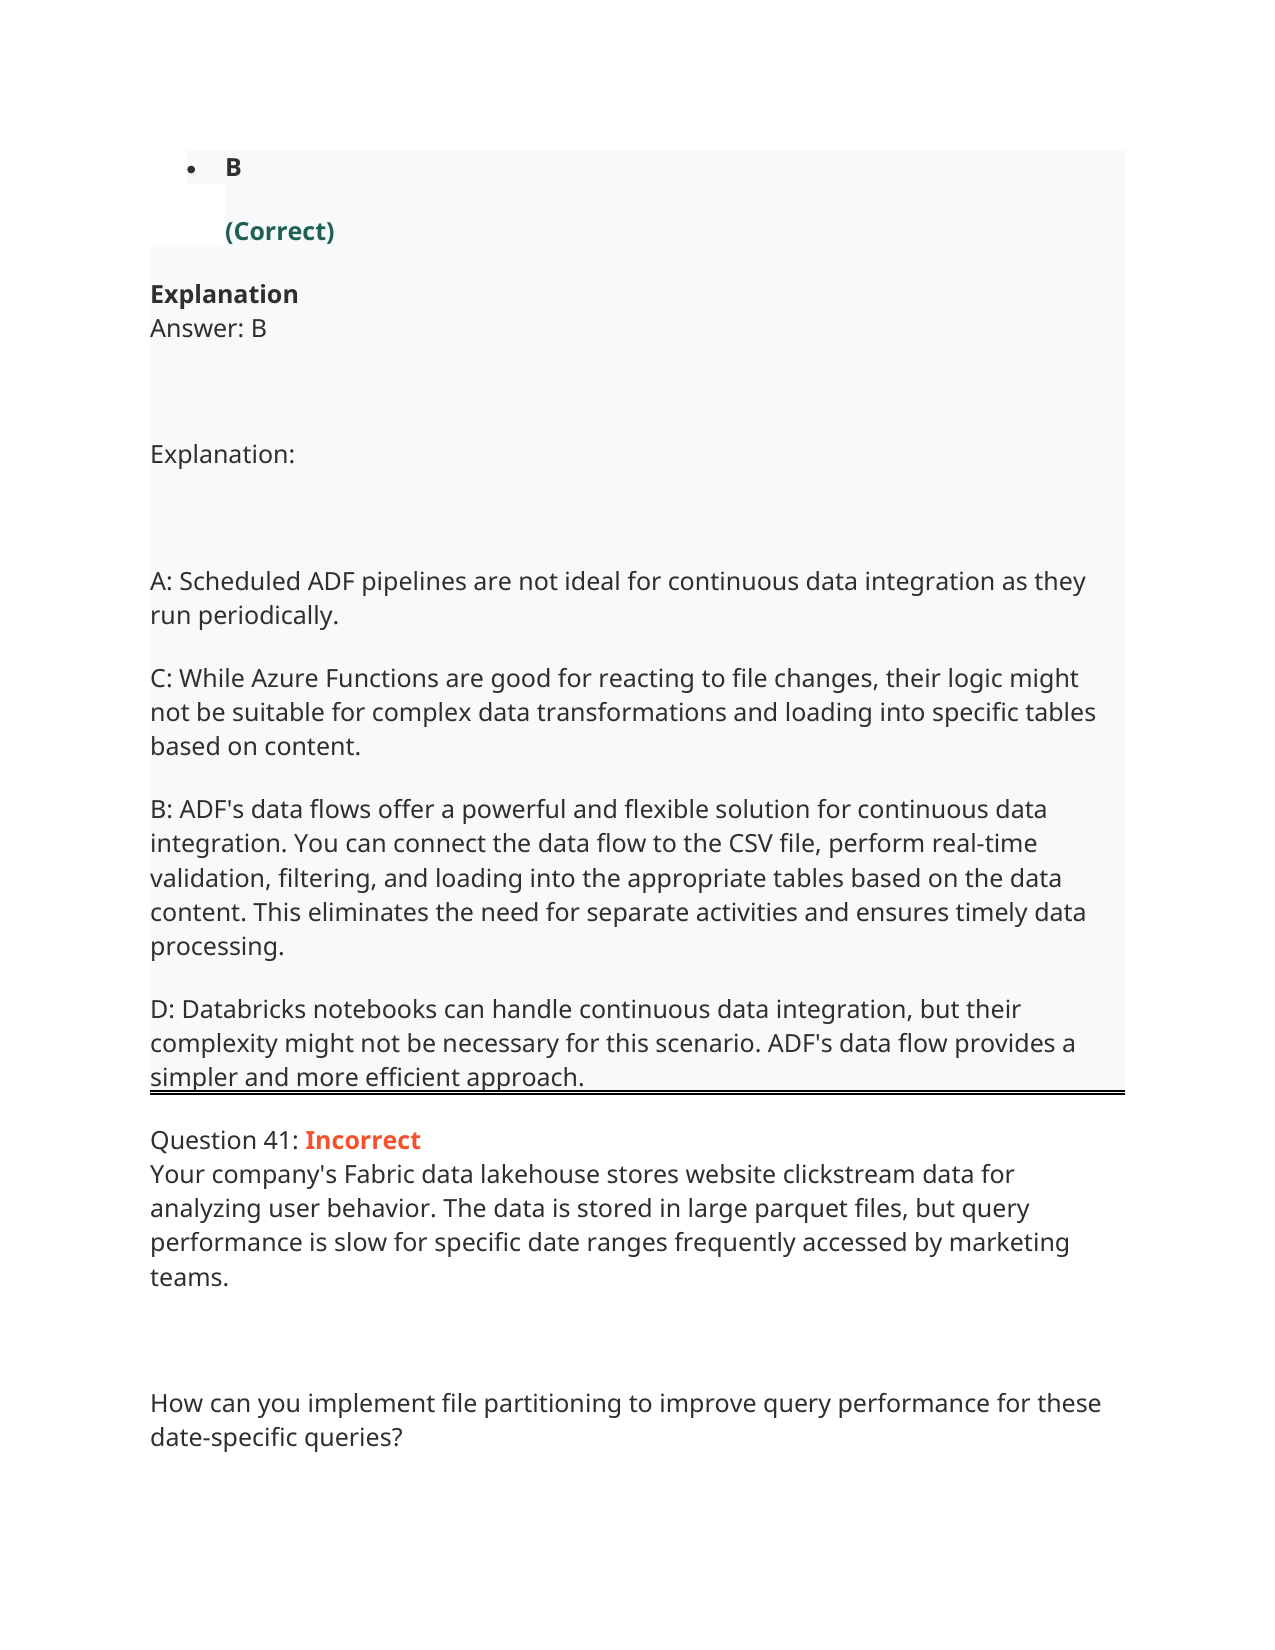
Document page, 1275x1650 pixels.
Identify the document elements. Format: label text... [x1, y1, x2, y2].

text Explanation: [150, 437, 1125, 471]
text (Correct) [225, 213, 1125, 247]
text Explanation [150, 276, 1125, 311]
text Answer: B [150, 311, 1125, 344]
text Your company's Fabric data lakehouse stores website clickstream data for analyzing user behavior. The data is stored in large parquet files, but query performance is slow for specific date ranges frequently accessed by marketing teams. [150, 1157, 1125, 1293]
text D: Databricks notebooks can handle continuous data integration, but their complexity might not be necessary for this scenario. ADF's data flow provides a simpler and more efficient approach. [150, 992, 1125, 1090]
text How can you implement file partitioning to improve query performance for these date-specific queries? [150, 1386, 1125, 1454]
text C: While Azure Functions are good for reacting to file changes, their logic might not be suitable for complex data transformations and loading into specific tables based on content. [150, 661, 1125, 763]
text Question 41: Incorrect [150, 1123, 1125, 1157]
text B: ADF's data flows offer a powerful and flexible solution for continuous data integration. You can connect the data flow to the CSV file, perform real-time validation, filtering, and loading into the appropriate tables based on the data content. This eliminates the need for separate activities and ensures timely data processing. [150, 792, 1125, 962]
text A: Scheduled ADF pipelines are not ideal for continuous data integration as they run periodically. [150, 563, 1125, 632]
list B [187, 150, 1125, 184]
